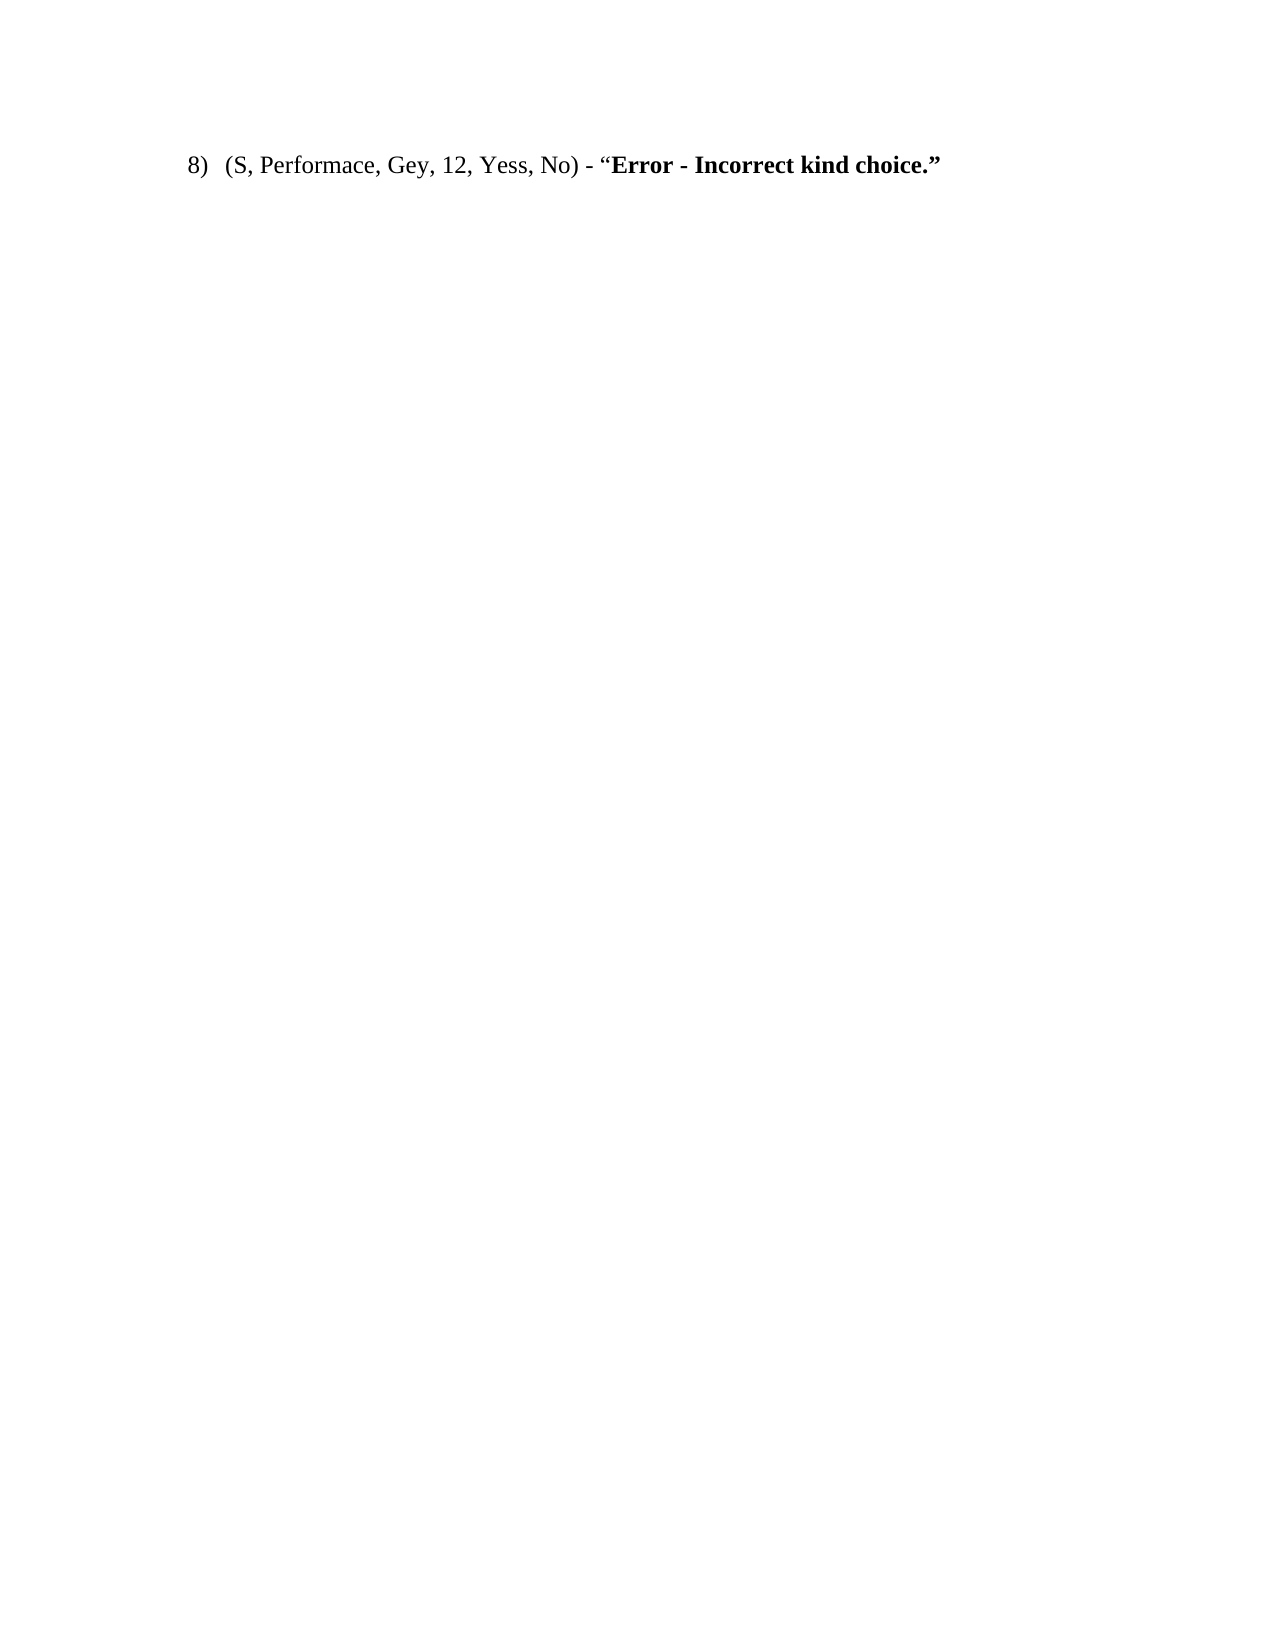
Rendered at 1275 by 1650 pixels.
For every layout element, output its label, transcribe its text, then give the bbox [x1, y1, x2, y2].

list (S, Performace, Gey, 12, Yess, No) - “Error - Incorrect kind choice.” [187, 150, 1125, 179]
